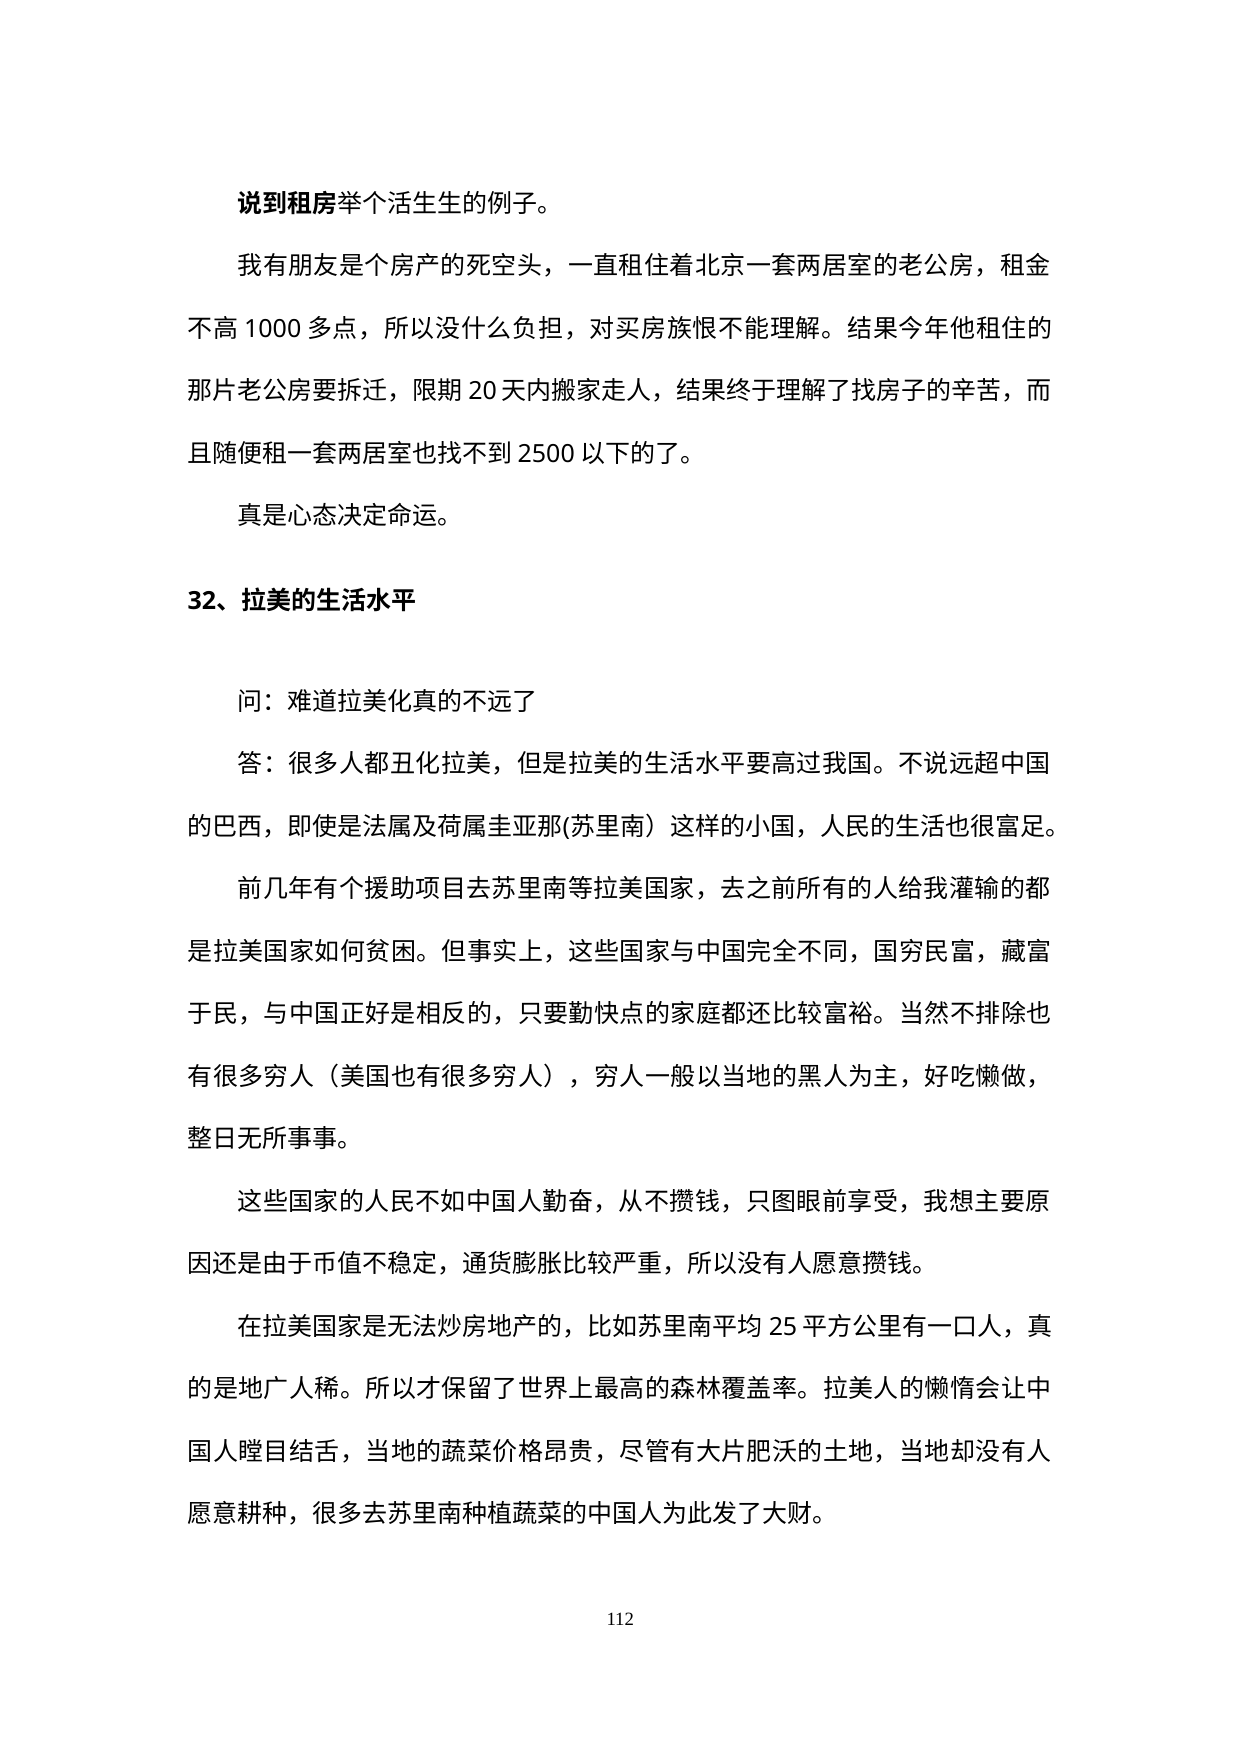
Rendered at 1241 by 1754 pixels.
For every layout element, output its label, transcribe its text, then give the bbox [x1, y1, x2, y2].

text 这些国家的人民不如中国人勤奋，从不攒钱，只图眼前享受，我想主要原因还是由于币值不稳定，通货膨胀比较严重，所以没有人愿意攒钱。 [187, 1160, 1053, 1285]
text 说到租房举个活生生的例子。 [187, 162, 1053, 224]
text 真是心态决定命运。 [187, 474, 1053, 537]
text 在拉美国家是无法炒房地产的，比如苏里南平均25平方公里有一口人，真的是地广人稀。所以才保留了世界上最高的森林覆盖率。拉美人的懒惰会让中国人瞠目结舌，当地的蔬菜价格昂贵，尽管有大片肥沃的土地，当地却没有人愿意耕种，很多去苏里南种植蔬菜的中国人为此发了大财。 [187, 1285, 1053, 1535]
text 前几年有个援助项目去苏里南等拉美国家，去之前所有的人给我灌输的都是拉美国家如何贫困。但事实上，这些国家与中国完全不同，国穷民富，藏富于民，与中国正好是相反的，只要勤快点的家庭都还比较富裕。当然不排除也有很多穷人（美国也有很多穷人），穷人一般以当地的黑人为主，好吃懒做，整日无所事事。 [187, 848, 1053, 1160]
text 我有朋友是个房产的死空头，一直租住着北京一套两居室的老公房，租金不高1000多点，所以没什么负担，对买房族恨不能理解。结果今年他租住的那片老公房要拆迁，限期20天内搬家走人，结果终于理解了找房子的辛苦，而且随便租一套两居室也找不到2500以下的了。 [187, 224, 1053, 474]
text 问：难道拉美化真的不远了 [187, 660, 1053, 723]
text 答：很多人都丑化拉美，但是拉美的生活水平要高过我国。不说远超中国的巴西，即使是法属及荷属圭亚那(苏里南）这样的小国，人民的生活也很富足。 [187, 723, 1053, 848]
subtitle 32、拉美的生活水平 [187, 566, 1053, 631]
